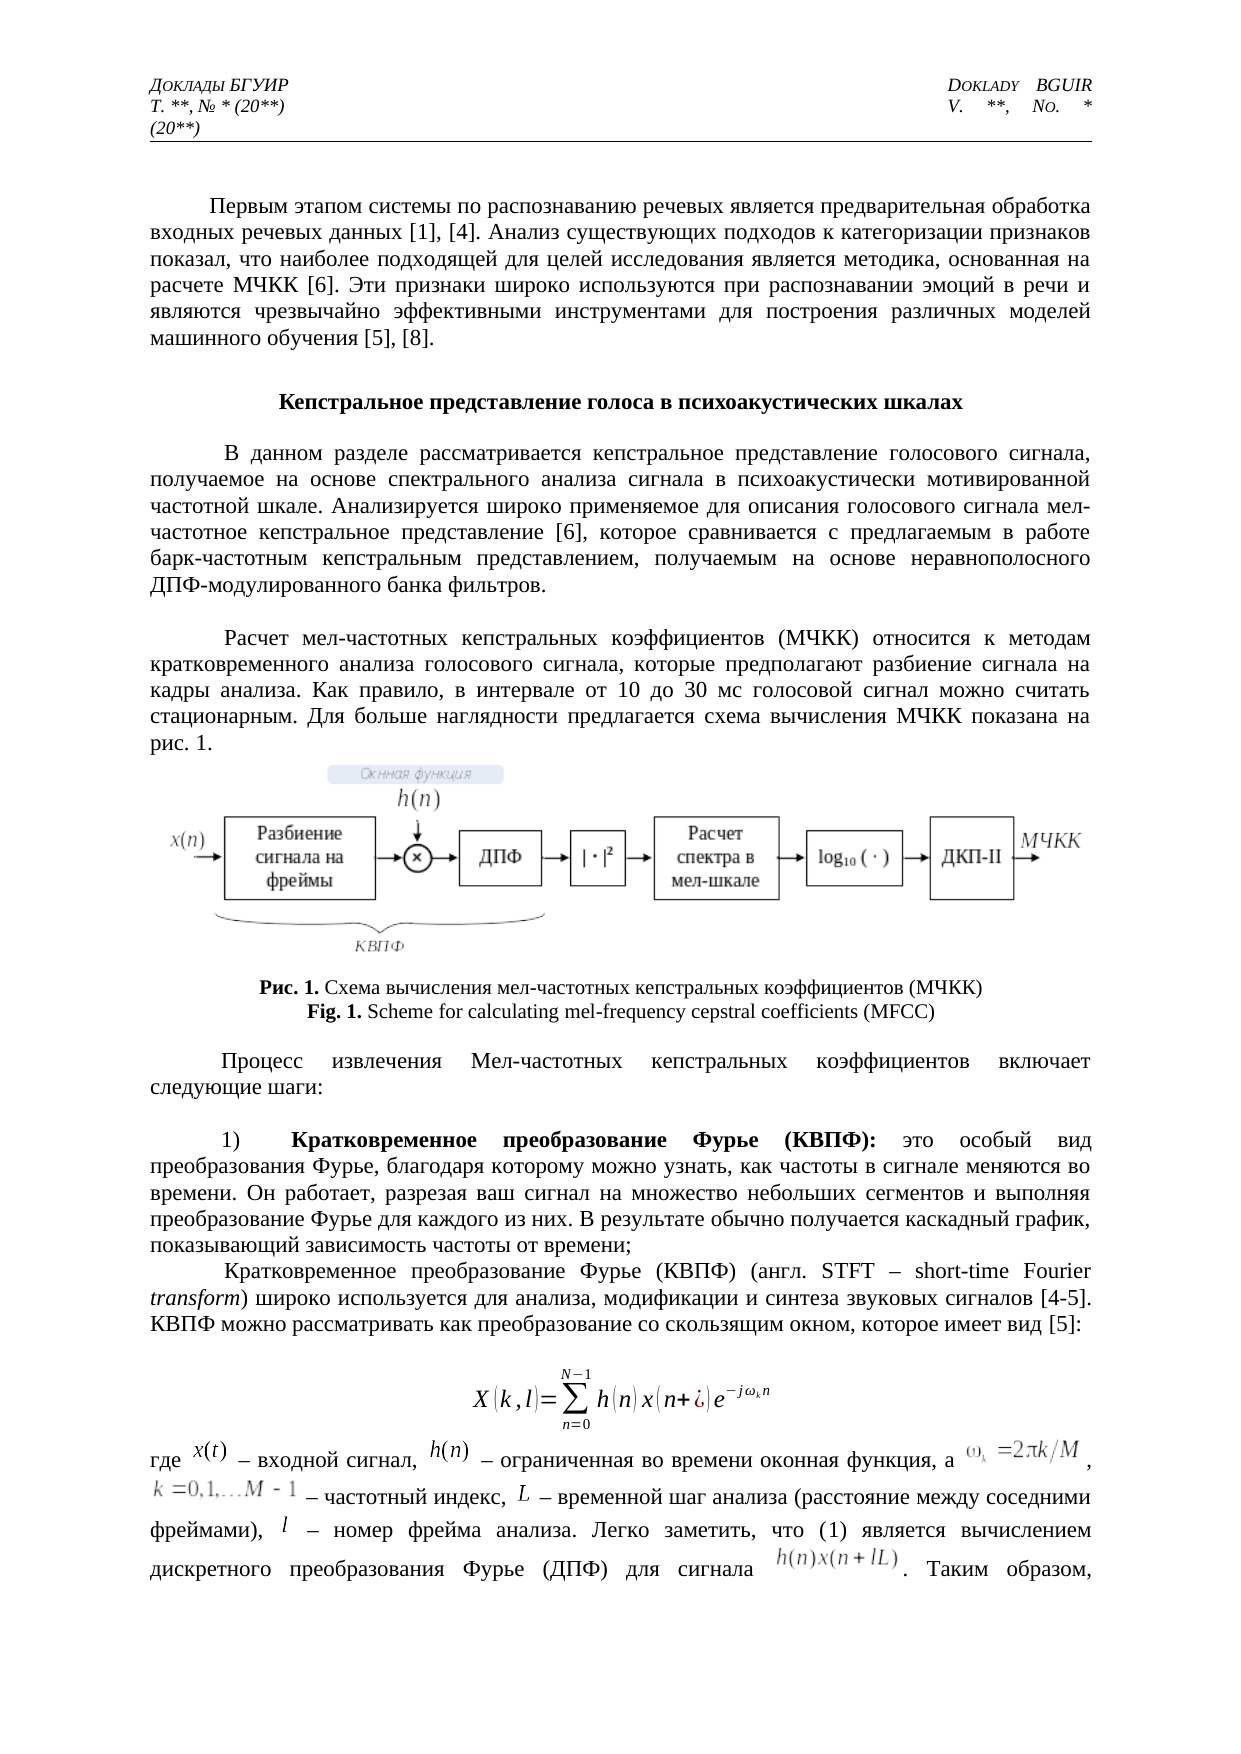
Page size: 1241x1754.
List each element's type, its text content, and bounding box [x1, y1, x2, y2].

text В данном разделе рассматривается кепстральное представление голосового сигнала, получаемое на основе спектрального анализа сигнала в психоакустически мотивированной частотной шкале. Анализируется широко применяемое для описания голосового сигнала мел-частотное кепстральное представление [6], которое сравнивается с предлагаемым в работе барк-частотным кепстральным представлением, получаемым на основе неравнополосного ДПФ-модулированного банка фильтров. [150, 439, 1092, 597]
text Первым этапом системы по распознаванию речевых является предварительная обработка входных речевых данных [1], [4]. Анализ существующих подходов к категоризации признаков показал, что наиболее подходящей для целей исследования является методика, основанная на расчете МЧКК [6]. Эти признаки широко используются при распознавании эмоций в речи и являются чрезвычайно эффективными инструментами для построения различных моделей машинного обучения [5], [8]. [150, 192, 1092, 350]
text Процесс извлечения Мел-частотных кепстральных коэффициентов включает следующие шаги: [150, 1047, 1092, 1099]
text Кратковременное преобразование Фурье (КВПФ) (англ. STFT – short-time Fourier transform) широко используется для анализа, модификации и синтеза звуковых сигналов [4-5]. КВПФ можно рассматривать как преобразование со скользящим окном, которое имеет вид [5]: [150, 1258, 1092, 1337]
text 1) Кратковременное преобразование Фурье (КВПФ): это особый вид преобразования Фурье, благодаря которому можно узнать, как частоты в сигнале меняются во времени. Он работает, разрезая ваш сигнал на множество небольших сегментов и выполняя преобразование Фурье для каждого из них. В результате обычно получается каскадный график, показывающий зависимость частоты от времени; [150, 1126, 1092, 1258]
text Рис. 1. Схема вычисления мел-частотных кепстральных коэффициентов (МЧКК) [150, 974, 1092, 999]
text Расчет мел-частотных кепстральных коэффициентов (МЧКК) относится к методам кратковременного анализа голосового сигнала, которые предполагают разбиение сигнала на кадры анализа. Как правило, в интервале от 10 до 30 мс голосовой сигнал можно считать стационарным. Для больше наглядности предлагается схема вычисления МЧКК показана на рис. 1. [150, 623, 1092, 755]
text Fig. 1. Scheme for calculating mel-frequency cepstral coefficients (MFCC) [150, 999, 1092, 1023]
text Кепстральное представление голоса в психоакустических шкалах [150, 388, 1092, 414]
